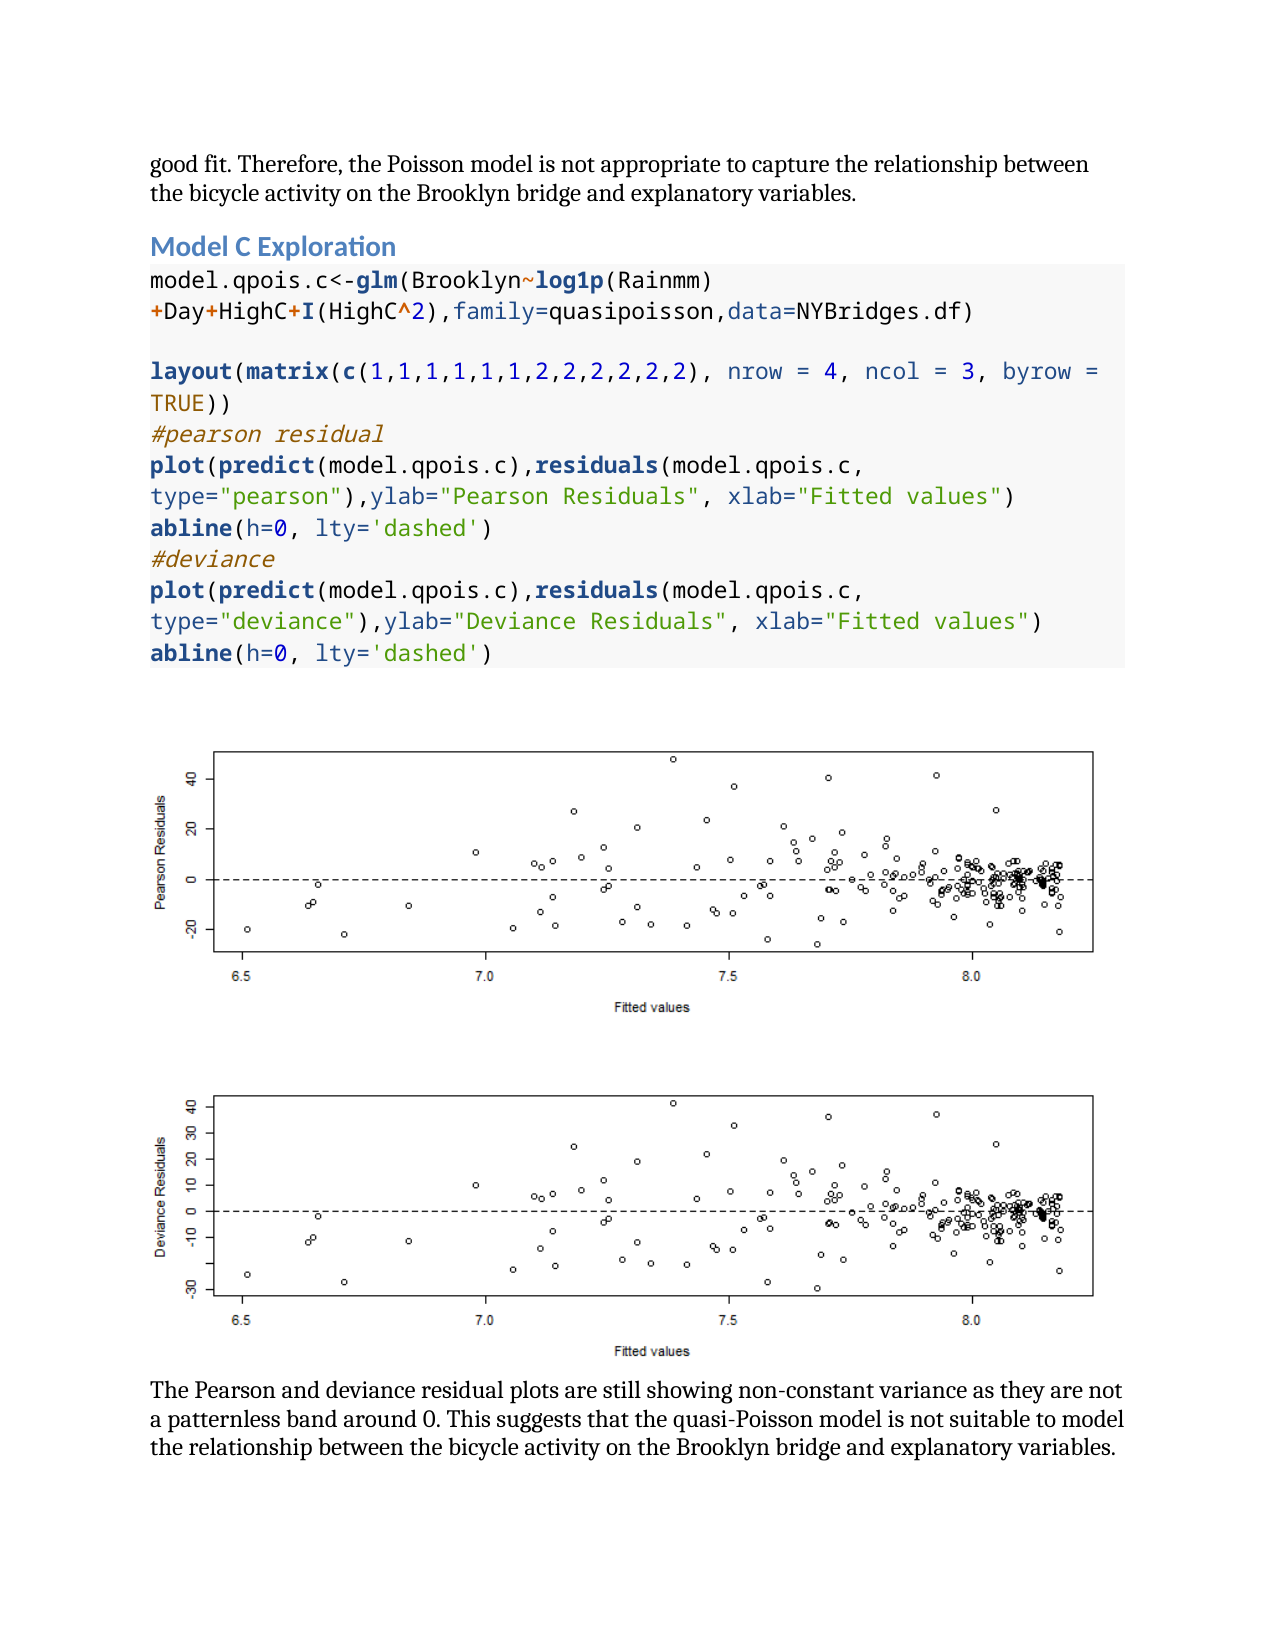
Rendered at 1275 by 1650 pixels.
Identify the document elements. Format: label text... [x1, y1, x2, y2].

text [150, 150, 1125, 207]
text model.qpois.c<-glm(Brooklyn~log1p(Rainmm)+Day+HighC+I(HighC^2),family=quasipoisson,data=NYBridges.df) layout(matrix(c(1,1,1,1,1,1,2,2,2,2,2,2), nrow = 4, ncol = 3, byrow = TRUE)) #pearson residual plot(predict(model.qpois.c),residuals(model.qpois.c, type="pearson"),ylab="Pearson Residuals", xlab="Fitted values") abline(h=0, lty='dashed') #deviance plot(predict(model.qpois.c),residuals(model.qpois.c, type="deviance"),ylab="Deviance Residuals", xlab="Fitted values") abline(h=0, lty='dashed') [150, 264, 1125, 668]
subtitle Model C Exploration [150, 228, 1125, 264]
picture [150, 688, 1125, 1376]
text The Pearson and deviance residual plots are still showing non-constant variance as they are not a patternless band around 0. This suggests that the quasi-Poisson model is not suitable to model the relationship between the bicycle activity on the Brooklyn bridge and explanatory variables. [150, 1376, 1125, 1462]
